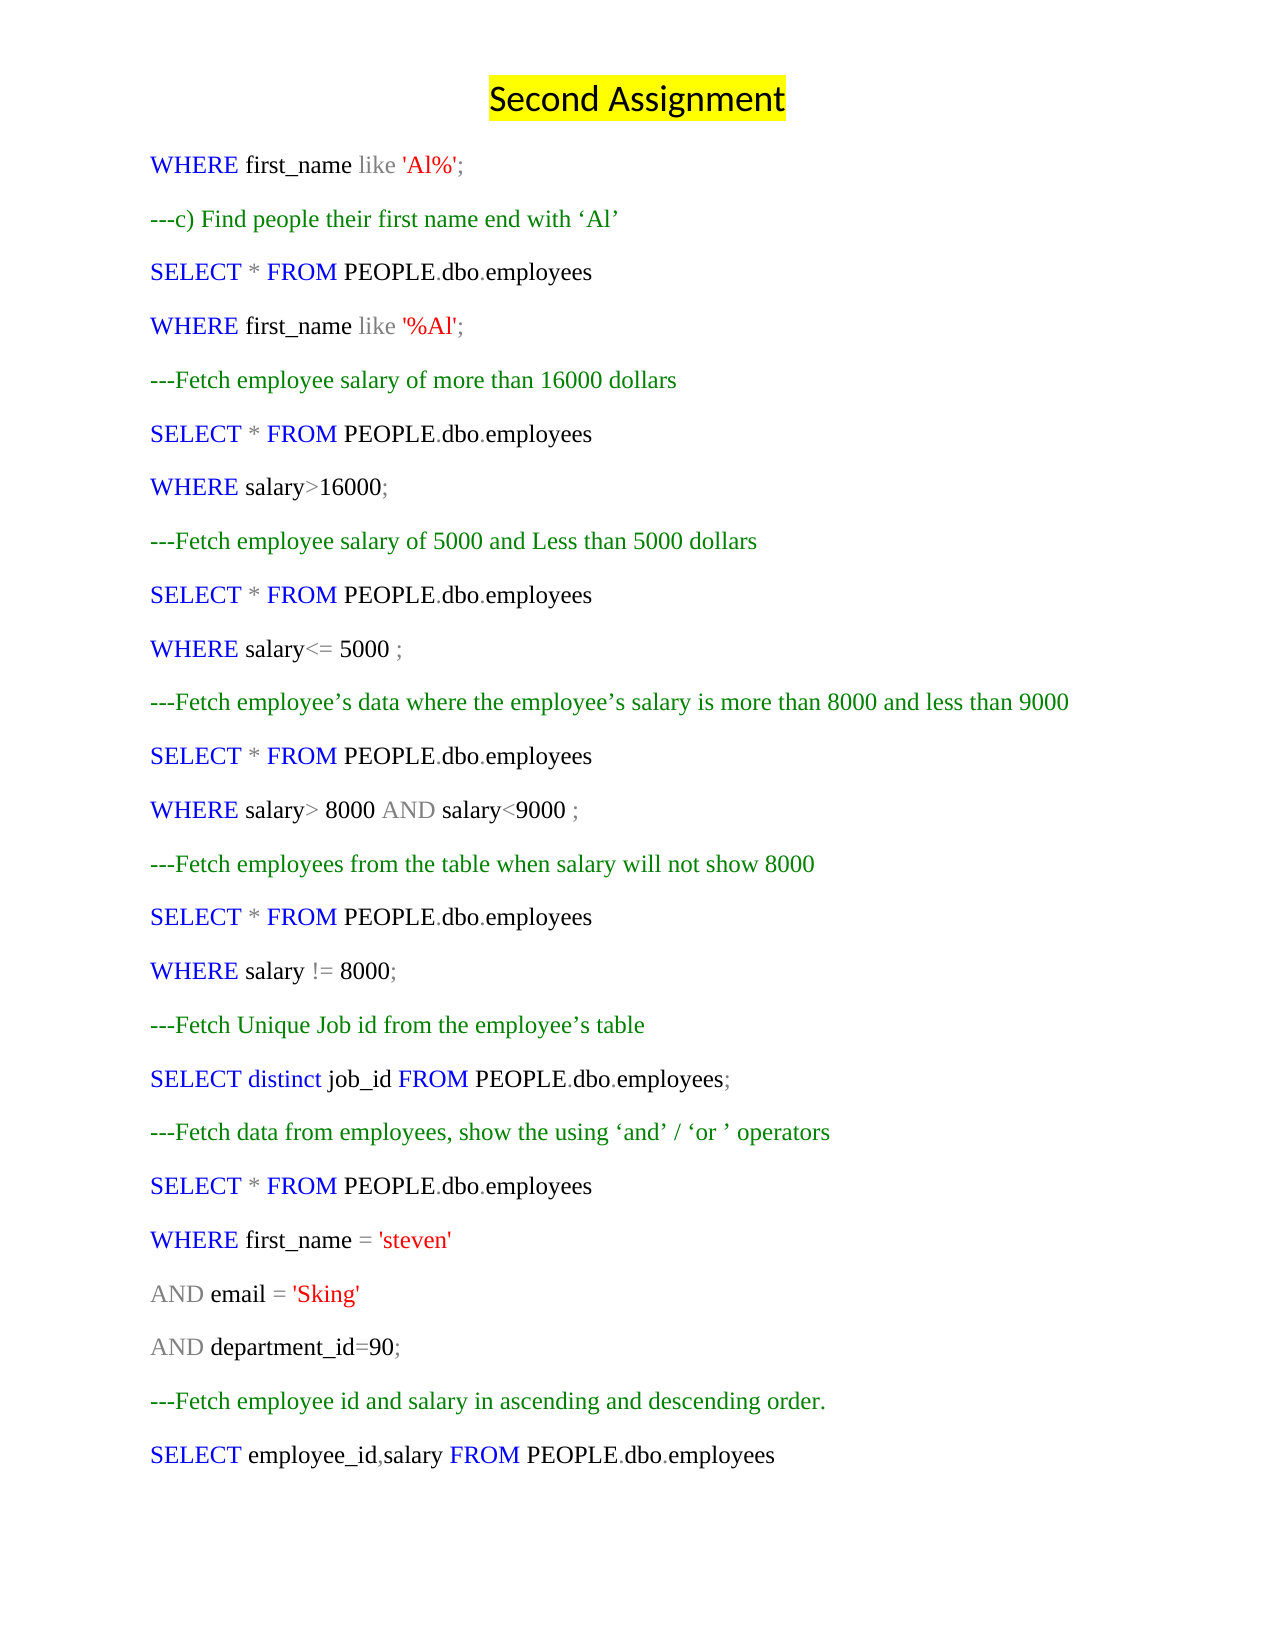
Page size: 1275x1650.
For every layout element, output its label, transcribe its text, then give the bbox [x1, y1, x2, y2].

text SELECT * FROM PEOPLE.dbo.employees [150, 257, 1125, 286]
text SELECT * FROM PEOPLE.dbo.employees [150, 1171, 1125, 1200]
text ---Fetch employee salary of more than 16000 dollars [150, 365, 1125, 394]
text ---c) Find people their first name end with ‘Al’ [150, 204, 1125, 232]
text SELECT distinct job_id FROM PEOPLE.dbo.employees; [150, 1064, 1125, 1092]
text ---Fetch employee id and salary in ascending and descending order. [150, 1386, 1125, 1415]
text ---Fetch employee’s data where the employee’s salary is more than 8000 and less than 9000 [150, 687, 1125, 716]
text AND email = 'Sking' [150, 1279, 1125, 1307]
text WHERE first_name like '%Al'; [150, 311, 1125, 340]
text WHERE first_name like 'Al%'; [150, 150, 1125, 179]
text SELECT * FROM PEOPLE.dbo.employees [150, 902, 1125, 931]
text WHERE salary> 8000 AND salary<9000 ; [150, 795, 1125, 824]
text WHERE first_name = 'steven' [150, 1225, 1125, 1254]
text WHERE salary != 8000; [150, 956, 1125, 985]
text WHERE salary>16000; [150, 472, 1125, 501]
text WHERE salary<= 5000 ; [150, 634, 1125, 662]
text AND department_id=90; [150, 1332, 1125, 1361]
text SELECT * FROM PEOPLE.dbo.employees [150, 580, 1125, 609]
text ---Fetch employees from the table when salary will not show 8000 [150, 849, 1125, 877]
text ---Fetch Unique Job id from the employee’s table [150, 1010, 1125, 1039]
text SELECT employee_id,salary FROM PEOPLE.dbo.employees [150, 1440, 1125, 1469]
text SELECT * FROM PEOPLE.dbo.employees [150, 419, 1125, 447]
text ---Fetch data from employees, show the using ‘and’ / ‘or ’ operators [150, 1117, 1125, 1146]
text ---Fetch employee salary of 5000 and Less than 5000 dollars [150, 526, 1125, 555]
text SELECT * FROM PEOPLE.dbo.employees [150, 741, 1125, 770]
